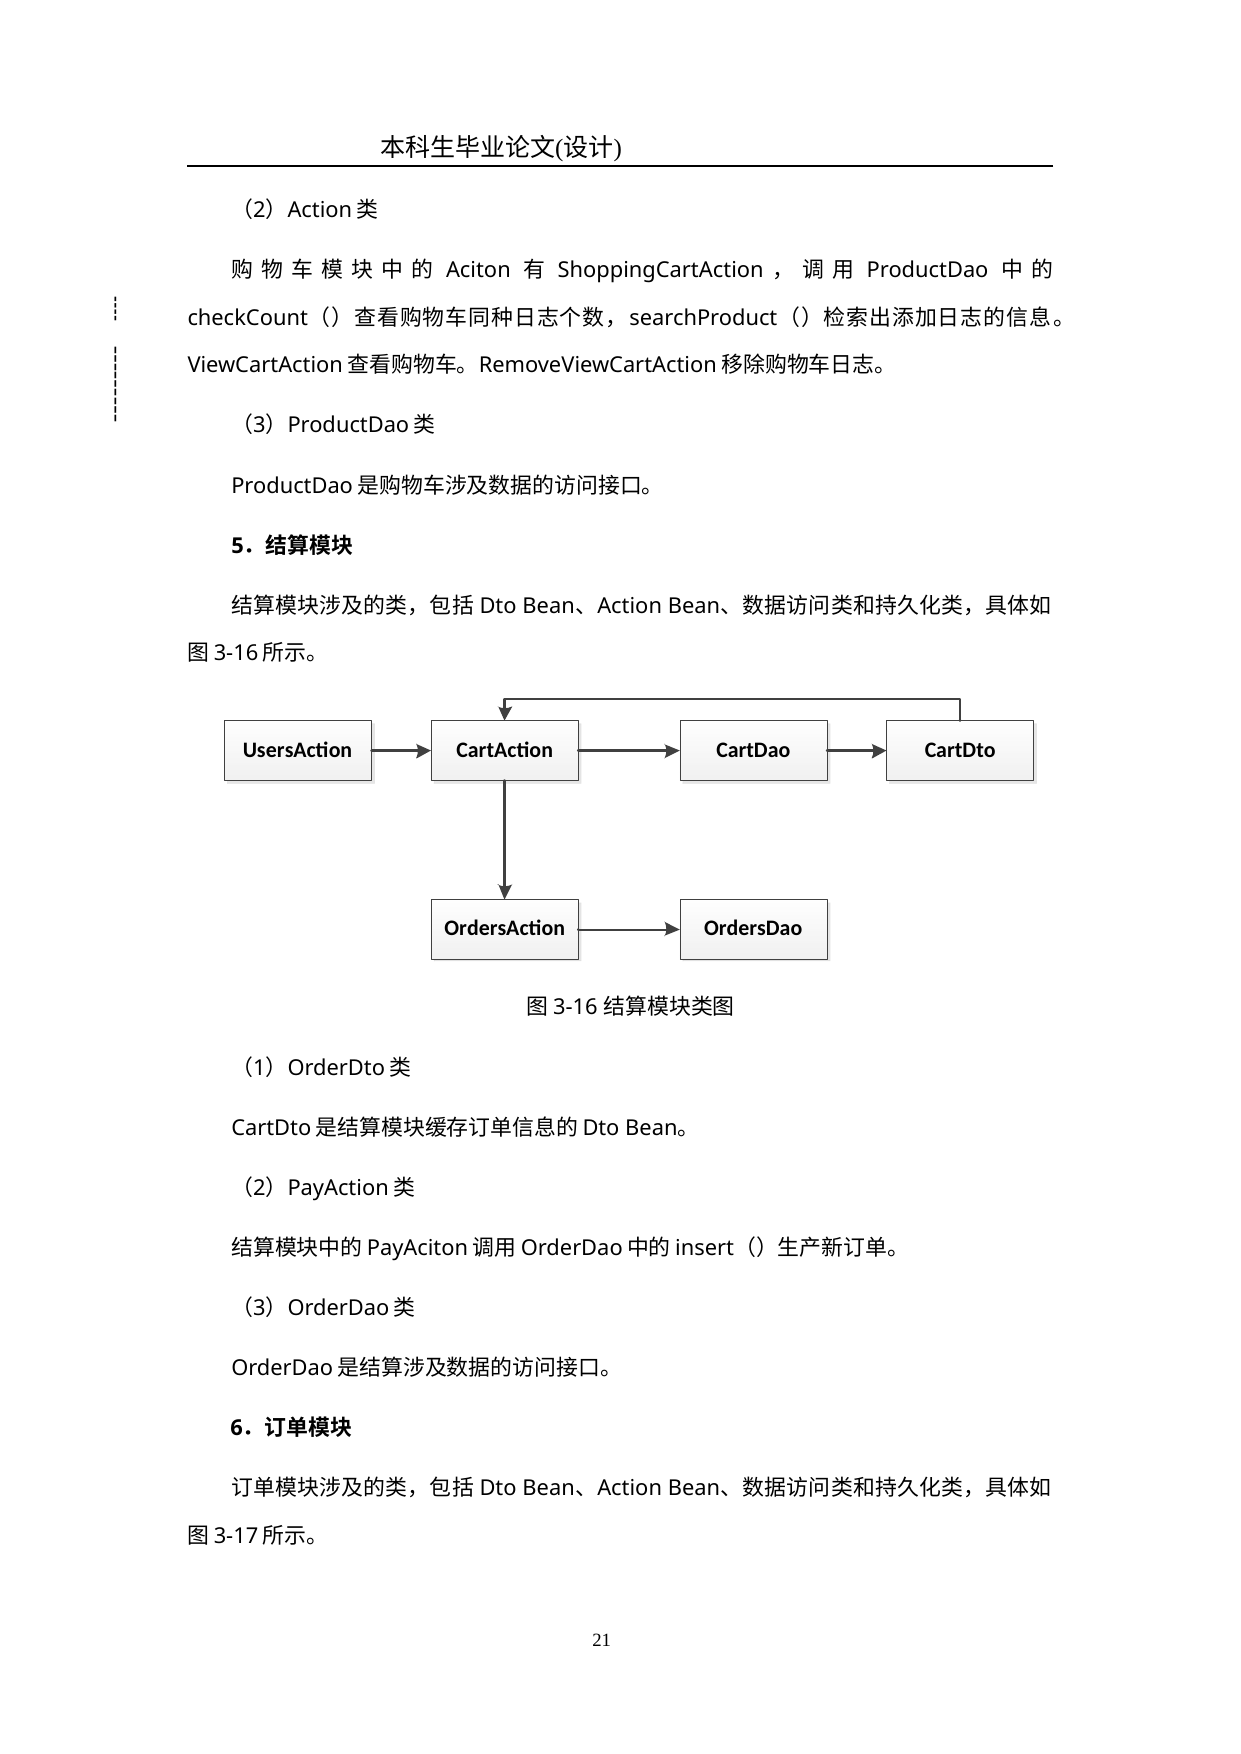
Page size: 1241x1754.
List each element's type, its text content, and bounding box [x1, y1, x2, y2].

text ProductDao是购物车涉及数据的访问接口。 [187, 468, 1053, 499]
text 购物车模块中的Aciton有ShoppingCartAction，调用ProductDao中的checkCount（）查看购物车同种日志个数，searchProduct（）检索出添加日志的信息。ViewCartAction查看购物车。RemoveViewCartAction移除购物车日志。 [187, 252, 1053, 379]
text 结算模块中的PayAciton调用OrderDao中的insert（）生产新订单。 [187, 1230, 1053, 1262]
text 6．订单模块 [187, 1410, 1053, 1442]
text （3）OrderDao类 [187, 1290, 1053, 1322]
text CartDto是结算模块缓存订单信息的Dto Bean。 [187, 1109, 1053, 1141]
text 图3-16 结算模块类图 [187, 989, 1053, 1021]
text 5．结算模块 [187, 528, 1053, 559]
text 订单模块涉及的类，包括Dto Bean、Action Bean、数据访问类和持久化类，具体如图3-17所示。 [187, 1470, 1053, 1549]
text （2）PayAction类 [187, 1170, 1053, 1201]
text OrderDao是结算涉及数据的访问接口。 [187, 1350, 1053, 1382]
text 结算模块涉及的类，包括Dto Bean、Action Bean、数据访问类和持久化类，具体如图3-16所示。 [187, 588, 1053, 667]
text （1）OrderDto类 [187, 1049, 1053, 1081]
text （2）Action类 [187, 192, 1053, 224]
text （3）ProductDao类 [187, 407, 1053, 439]
